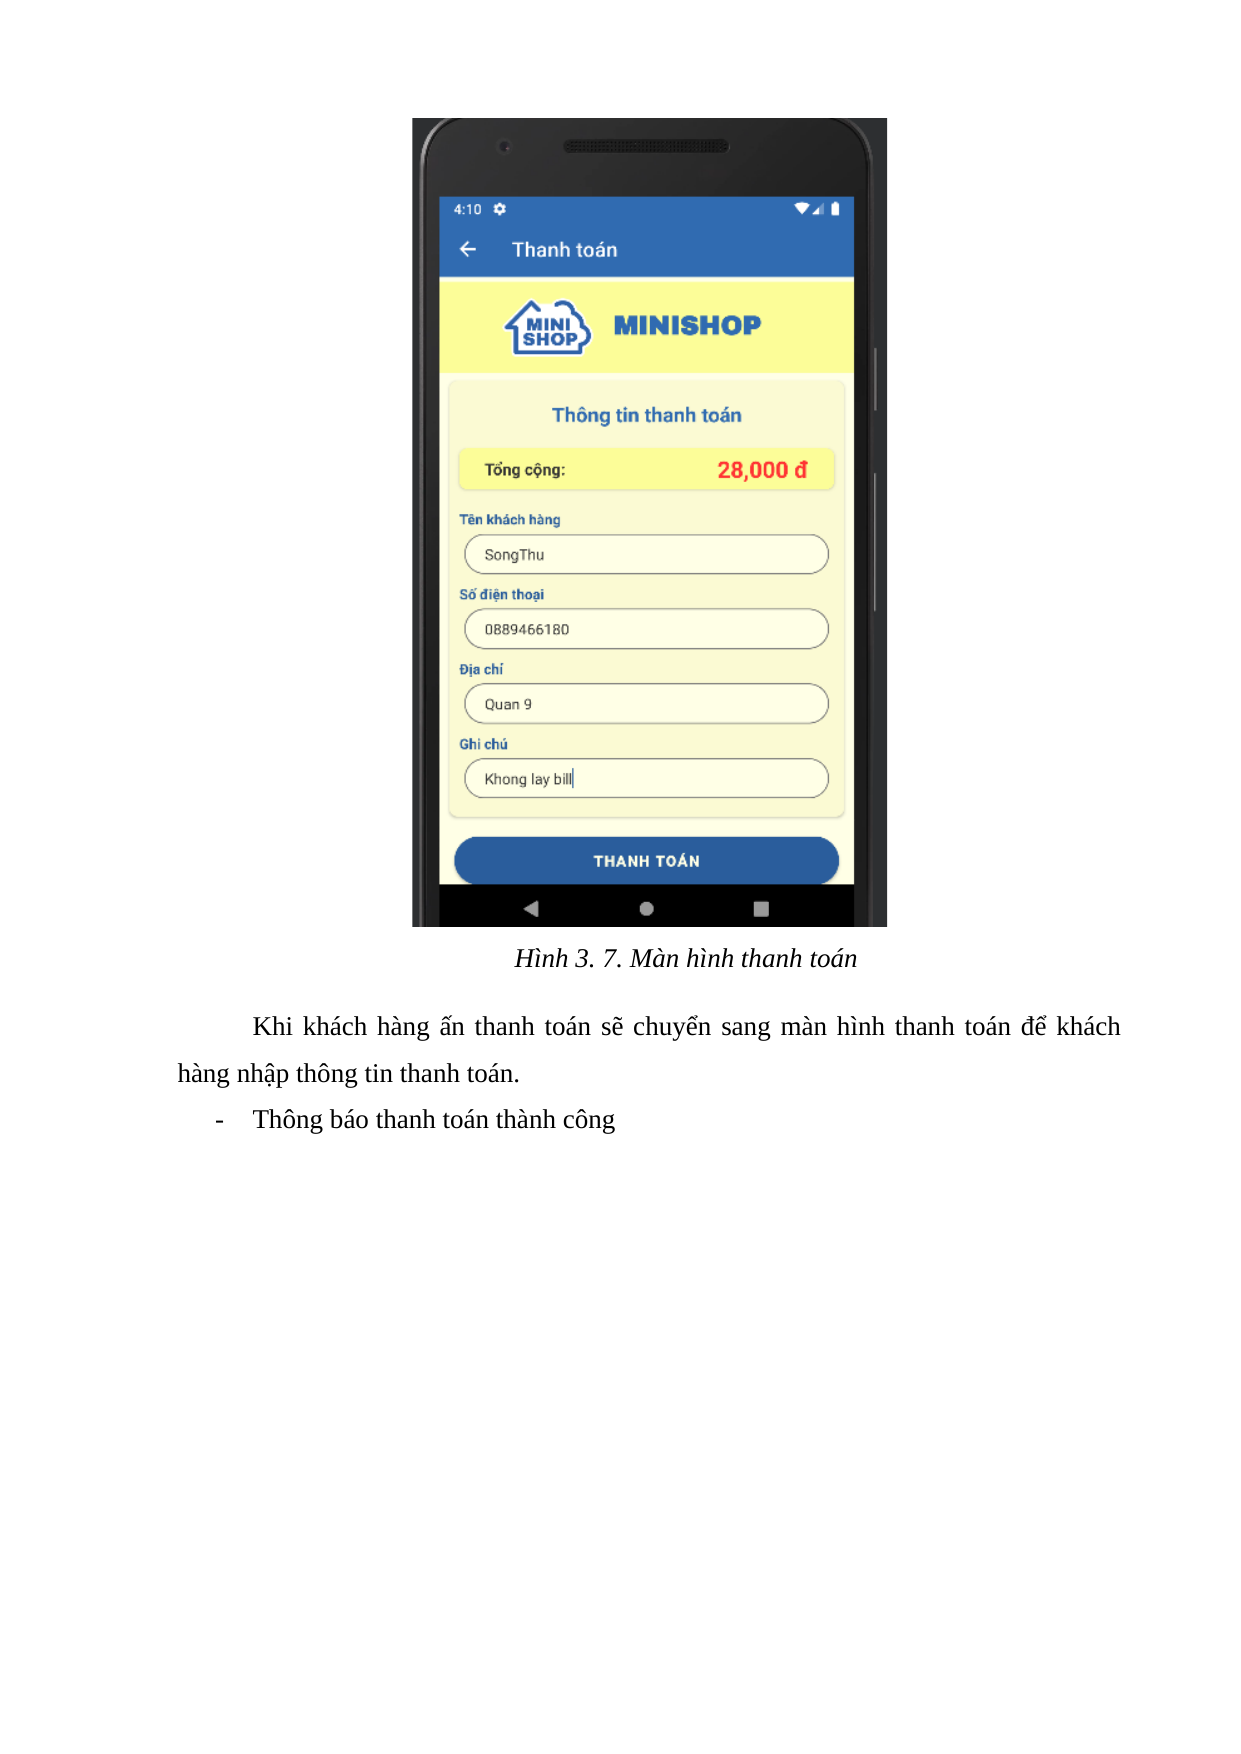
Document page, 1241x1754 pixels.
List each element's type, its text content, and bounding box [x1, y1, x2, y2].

text Hình 3. 7. Màn hình thanh toán [252, 942, 1122, 974]
picture [412, 118, 888, 927]
text Khi khách hàng ấn thanh toán sẽ chuyển sang màn hình thanh toán để khách hàng nhập thông tin thanh toán. [177, 1010, 1122, 1088]
list Thông báo thanh toán thành công [215, 1103, 1122, 1134]
